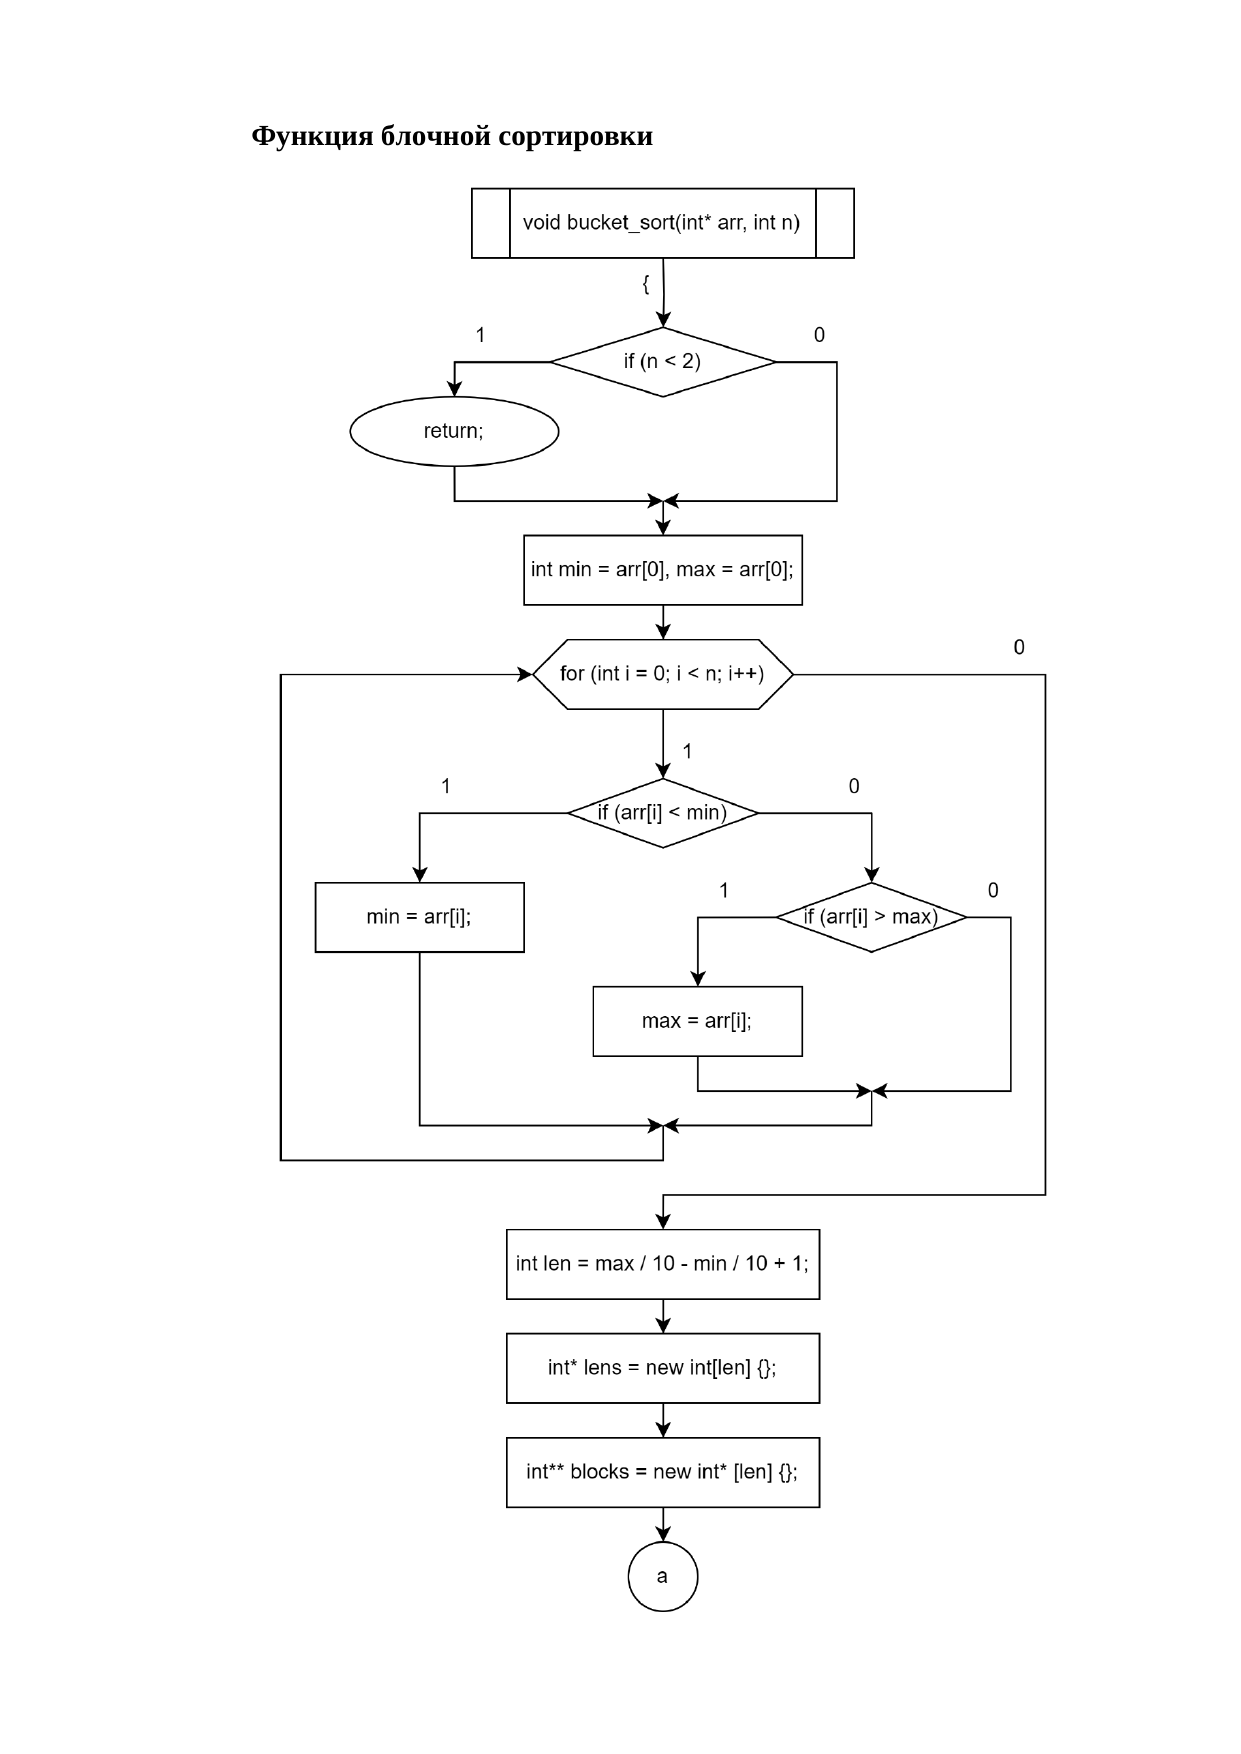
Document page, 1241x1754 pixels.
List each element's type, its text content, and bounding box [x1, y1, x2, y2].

text Функция блочной сортировки [177, 118, 1152, 152]
picture [250, 171, 1079, 1631]
